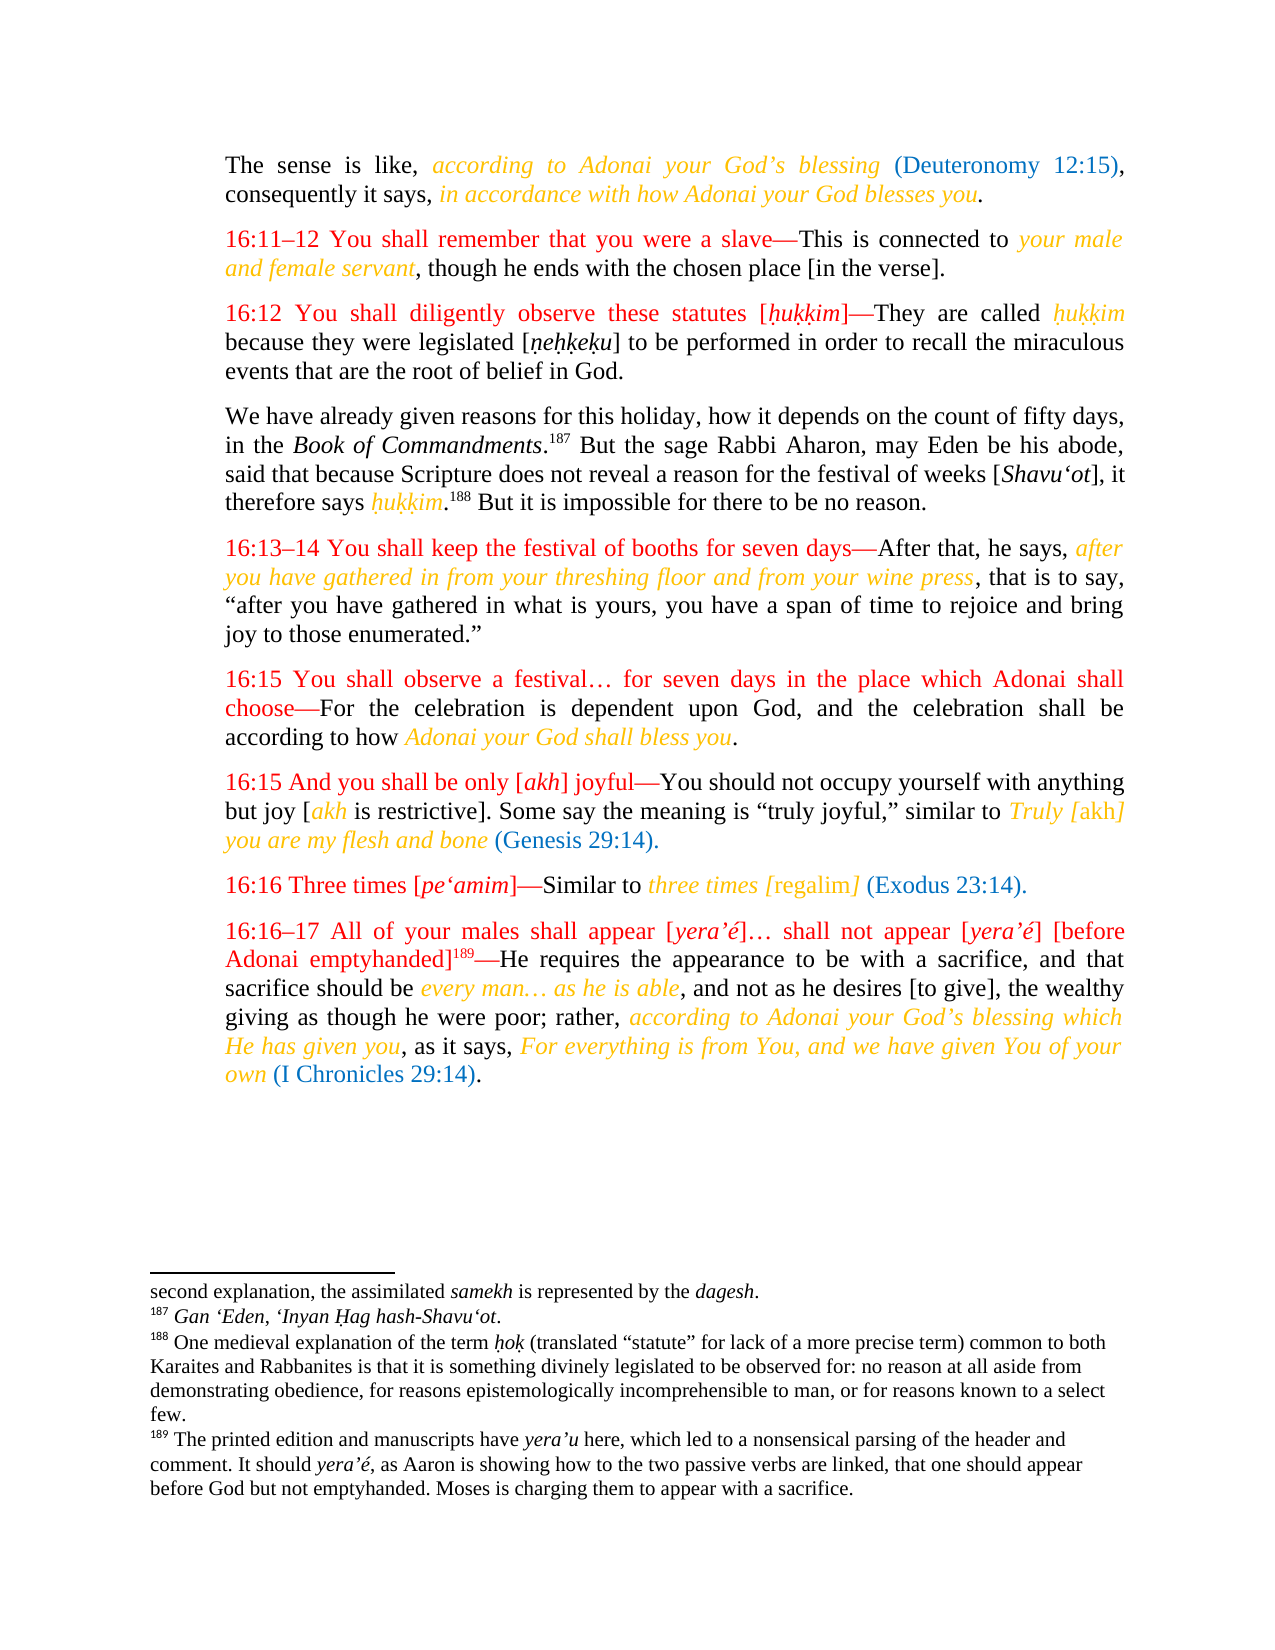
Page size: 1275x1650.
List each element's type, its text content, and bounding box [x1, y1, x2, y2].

text 16:16–17 All of your males shall appear [yera’é]… shall not appear [yera’é] [before Adonai emptyhanded]—He requires the appearance to be with a sacrifice, and that sacrifice should be every man… as he is able, and not as he desires [to give], the wealthy giving as though he were poor; rather, according to Adonai your God’s blessing which He has given you, as it says, For everything is from You, and we have given You of your own (I Chronicles 29:14). [225, 916, 1125, 1088]
text We have already given reasons for this holiday, how it depends on the count of fifty days, in the Book of Commandments. But the sage Rabbi Aharon, may Eden be his abode, said that because Scripture does not reveal a reason for the festival of weeks [Shavu‘ot], it therefore says ḥuḳḳim. But it is impossible for there to be no reason. [225, 401, 1125, 516]
text 16:13–14 You shall keep the festival of booths for seven days—After that, he says, after you have gathered in from your threshing floor and from your wine press, that is to say, “after you have gathered in what is yours, you have a span of time to rejoice and bring joy to those enumerated.” [225, 533, 1125, 648]
text The sense is like, according to Adonai your God’s blessing (Deuteronomy 12:15), consequently it says, in accordance with how Adonai your God blesses you. [225, 150, 1125, 207]
text 16:11–12 You shall remember that you were a slave—This is connected to your male and female servant, though he ends with the chosen place [in the verse]. [225, 224, 1125, 282]
text 16:16 Three times [pe‘amim]—Similar to three times [regalim] (Exodus 23:14). [150, 870, 1125, 899]
text 16:12 You shall diligently observe these statutes [ḥuḳḳim]—They are called ḥuḳḳim because they were legislated [ṇeḥḳeḳu] to be performed in order to recall the miraculous events that are the root of belief in God. [225, 298, 1125, 384]
text 16:15 You shall observe a festival… for seven days in the place which Adonai shall choose—For the celebration is dependent upon God, and the celebration shall be according to how Adonai your God shall bless you. [225, 664, 1125, 751]
text 16:15 And you shall be only [akh] joyful—You should not occupy yourself with anything but joy [akh is restrictive]. Some say the meaning is “truly joyful,” similar to Truly [akh] you are my flesh and bone (Genesis 29:14). [225, 767, 1125, 854]
